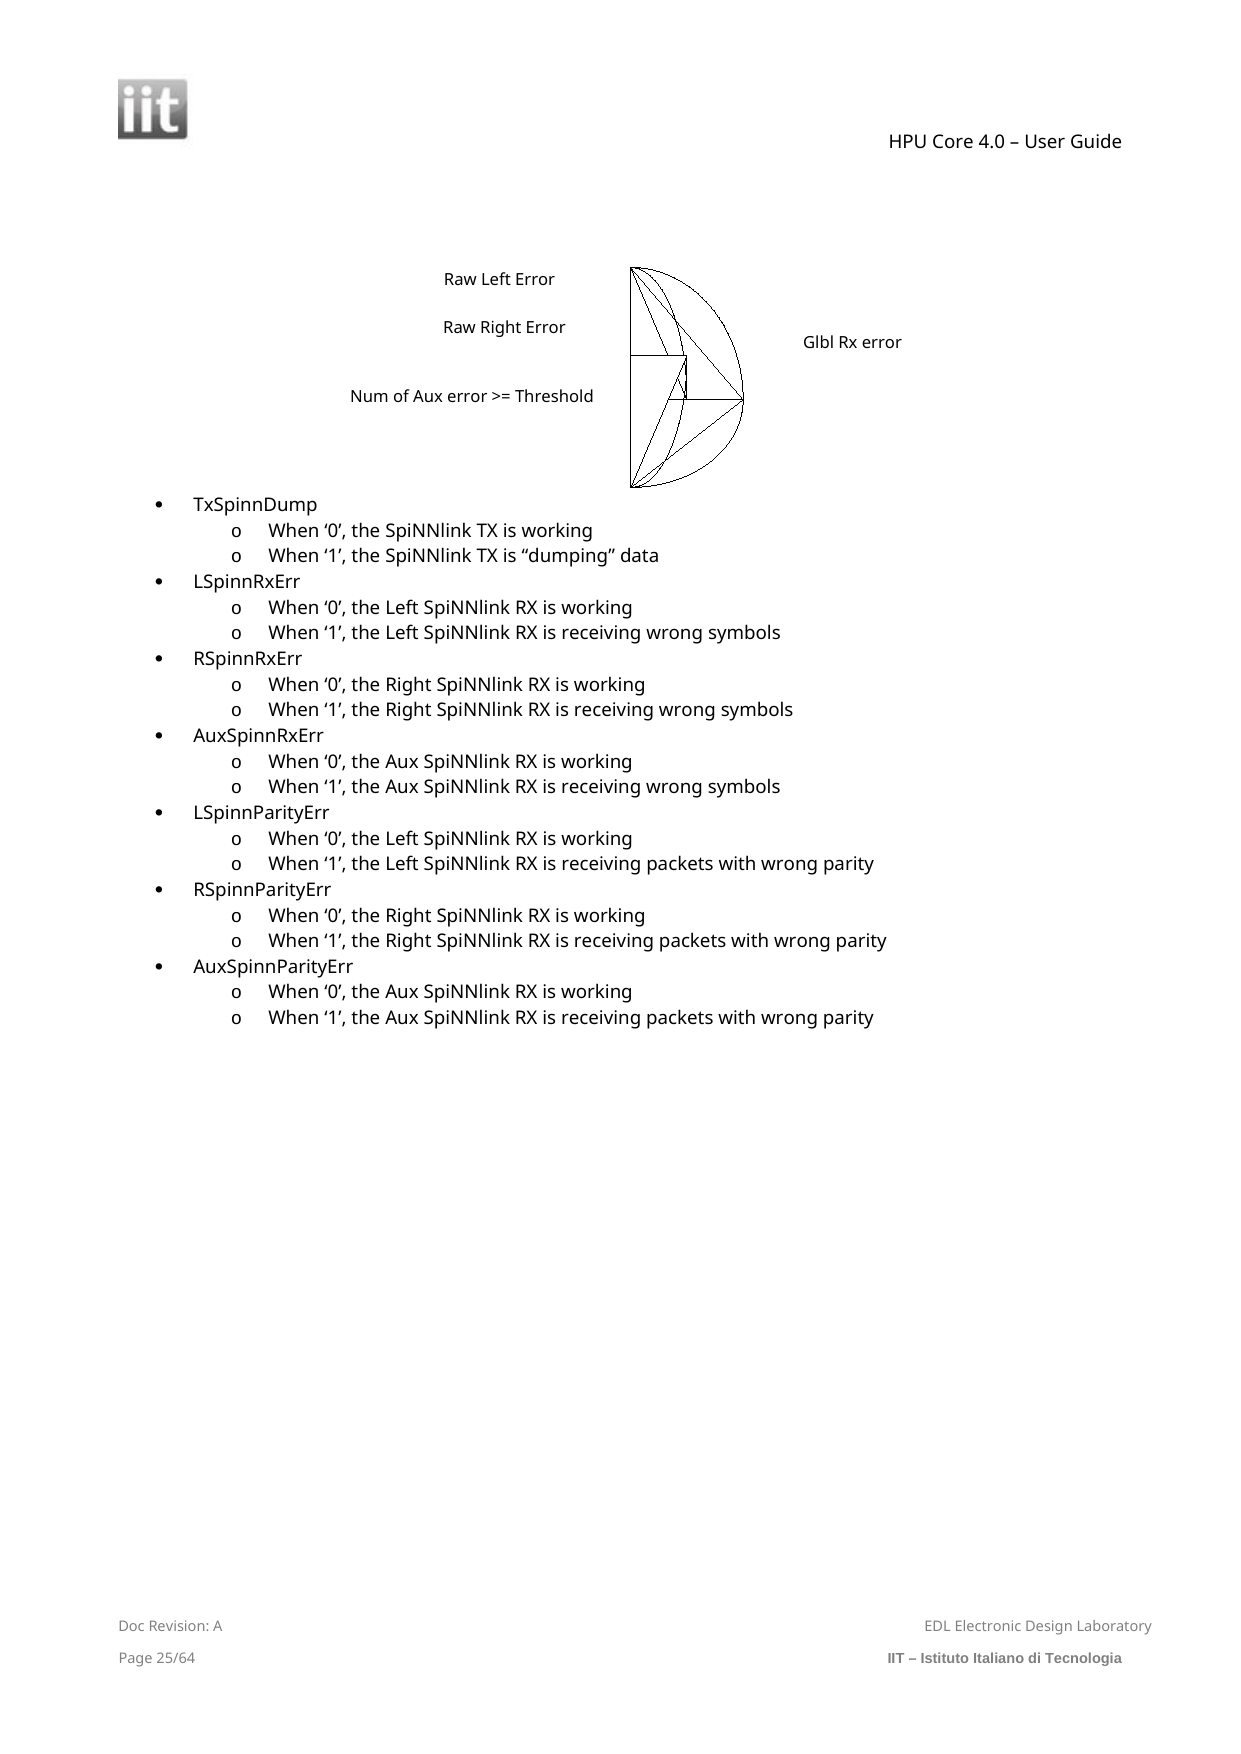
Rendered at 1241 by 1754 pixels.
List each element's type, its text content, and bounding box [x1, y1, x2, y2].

list When ‘1’, the SpiNNlink TX is “dumping” data [231, 543, 1122, 568]
list When ‘1’, the Right SpiNNlink RX is receiving packets with wrong parity [231, 928, 1122, 953]
list When ‘1’, the Left SpiNNlink RX is receiving packets with wrong parity [231, 851, 1122, 876]
list AuxSpinnParityErr [156, 953, 1122, 979]
list When ‘1’, the Aux SpiNNlink RX is receiving wrong symbols [231, 774, 1122, 799]
list When ‘1’, the Aux SpiNNlink RX is receiving packets with wrong parity [231, 1004, 1122, 1030]
list When ‘0’, the Right SpiNNlink RX is working [231, 902, 1122, 928]
picture [118, 73, 194, 149]
list TxSpinnDump [156, 491, 1122, 517]
list When ‘0’, the Right SpiNNlink RX is working [231, 671, 1122, 697]
list RSpinnRxErr [156, 645, 1122, 671]
list When ‘0’, the Aux SpiNNlink RX is working [231, 748, 1122, 774]
list LSpinnParityErr [156, 799, 1122, 825]
list When ‘0’, the Aux SpiNNlink RX is working [231, 979, 1122, 1004]
list RSpinnParityErr [156, 876, 1122, 902]
list When ‘1’, the Right SpiNNlink RX is receiving wrong symbols [231, 697, 1122, 722]
list When ‘0’, the Left SpiNNlink RX is working [231, 594, 1122, 620]
list When ‘1’, the Left SpiNNlink RX is receiving wrong symbols [231, 620, 1122, 645]
list AuxSpinnRxErr [156, 722, 1122, 748]
list LSpinnRxErr [156, 568, 1122, 594]
list When ‘0’, the SpiNNlink TX is working [231, 517, 1122, 543]
list When ‘0’, the Left SpiNNlink RX is working [231, 825, 1122, 851]
